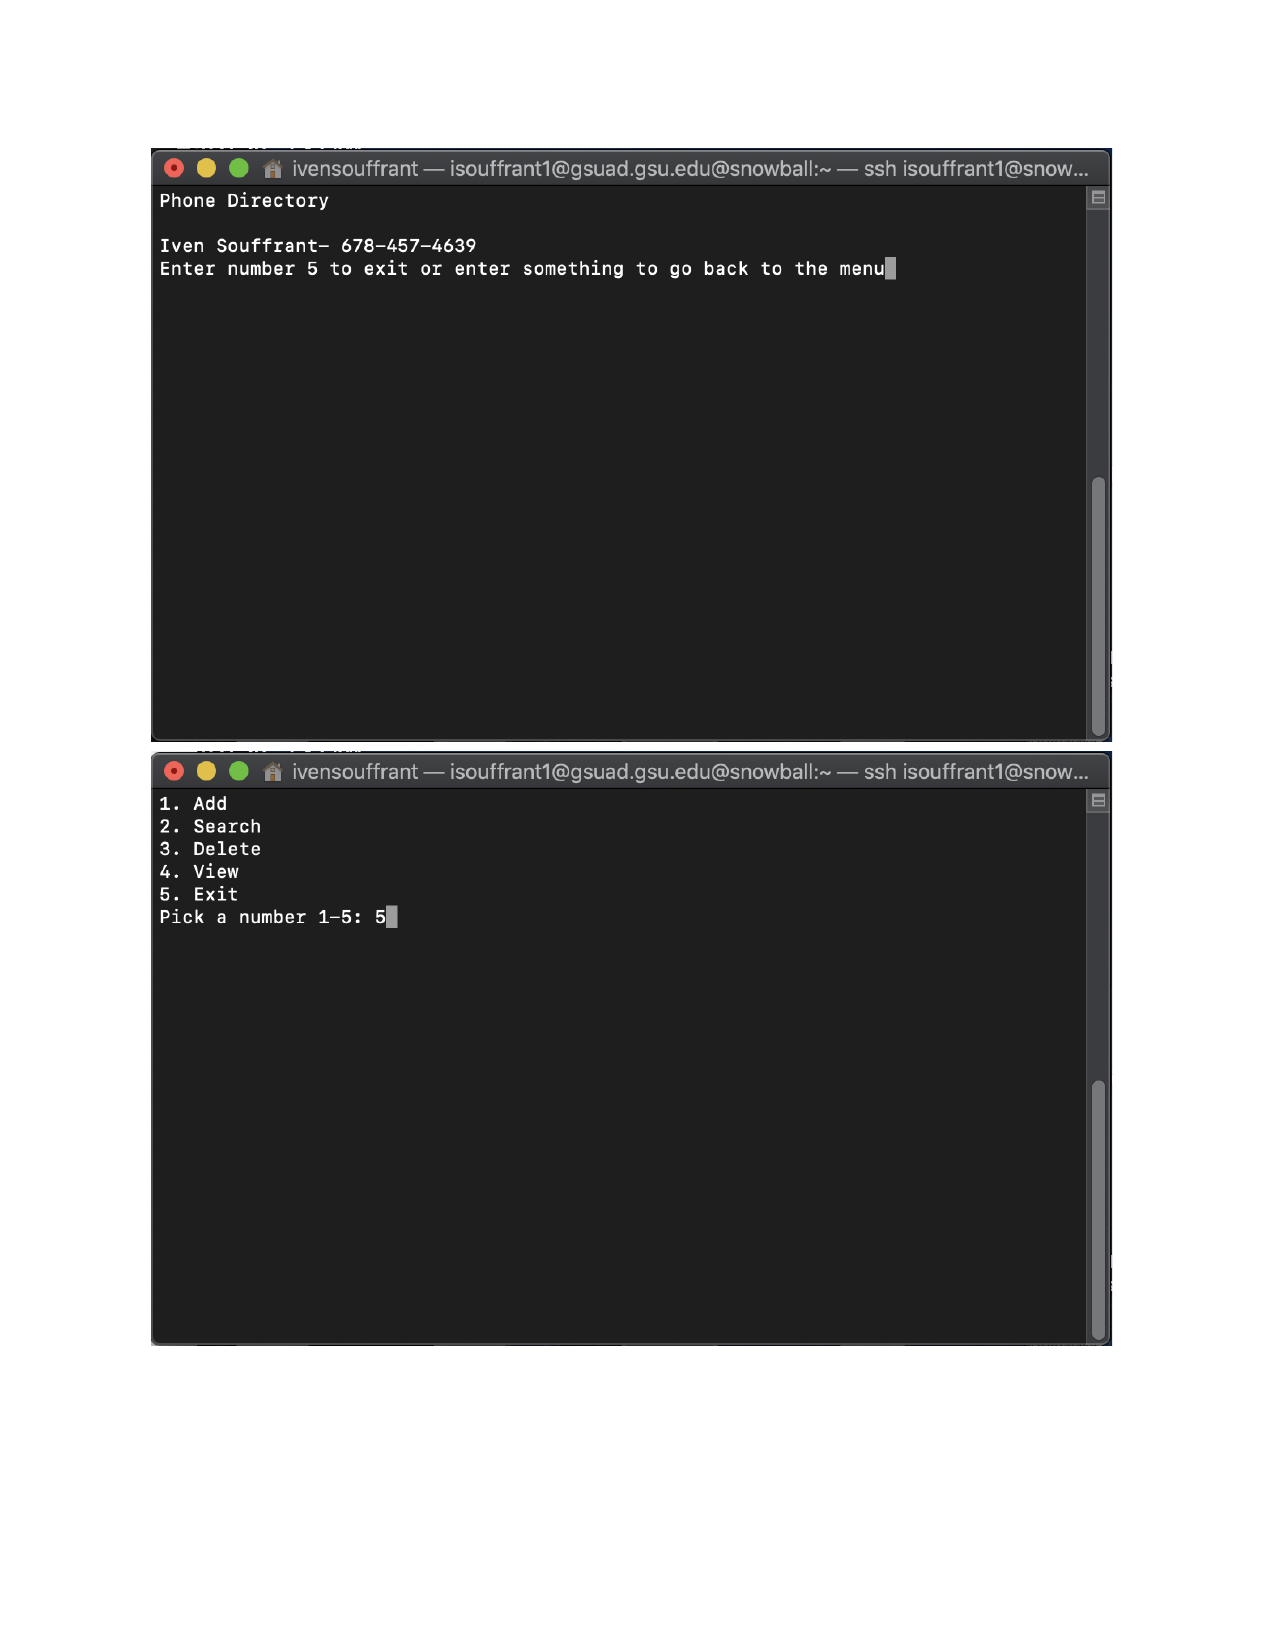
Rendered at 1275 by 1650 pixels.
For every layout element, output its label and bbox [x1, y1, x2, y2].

picture [151, 751, 1113, 1346]
picture [151, 148, 1113, 742]
